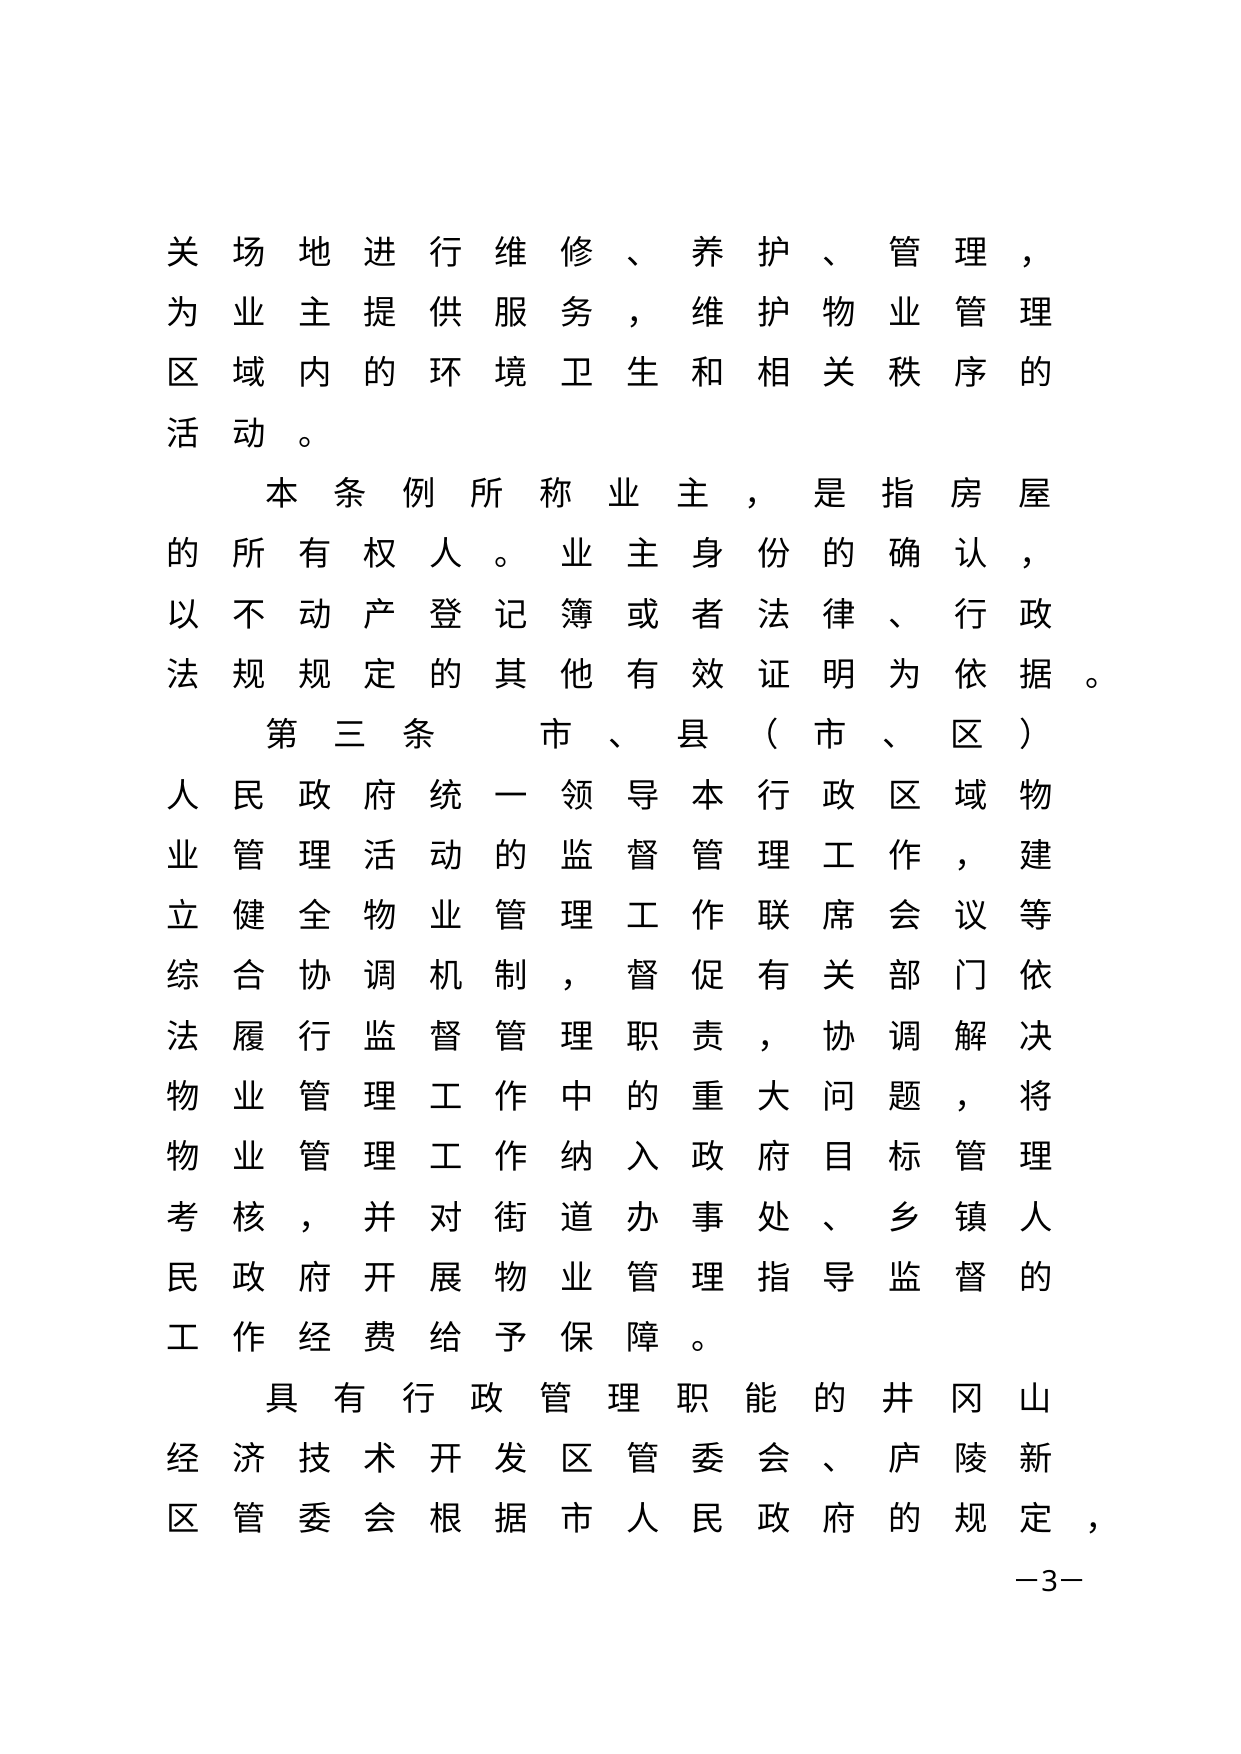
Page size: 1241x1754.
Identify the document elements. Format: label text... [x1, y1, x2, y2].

text 具有行政管理职能的井冈山经济技术开发区管委会、庐陵新区管委会根据市人民政府的规定，承担前款规定的职责。 [167, 1365, 1085, 1546]
text 本条例所称住宅物业管理（以下简称物业管理），是指住宅区内的业主通过选聘物业服务企业，由业主和物业服务企业按照物业服务合同约定，对建筑物、构筑物及其配套的设施设备和相关场地进行维修、养护、管理，为业主提供服务，维护物业管理区域内的环境卫生和相关秩序的活动。 [167, 219, 1085, 461]
text 第三条 市、县（市、区）人民政府统一领导本行政区域物业管理活动的监督管理工作，建立健全物业管理工作联席会议等综合协调机制，督促有关部门依法履行监督管理职责，协调解决物业管理工作中的重大问题，将物业管理工作纳入政府目标管理考核，并对街道办事处、乡镇人民政府开展物业管理指导监督的工作经费给予保障。 [167, 702, 1085, 1365]
text 本条例所称业主，是指房屋的所有权人。业主身份的确认，以不动产登记簿或者法律、行政法规规定的其他有效证明为依据。 [167, 461, 1085, 702]
